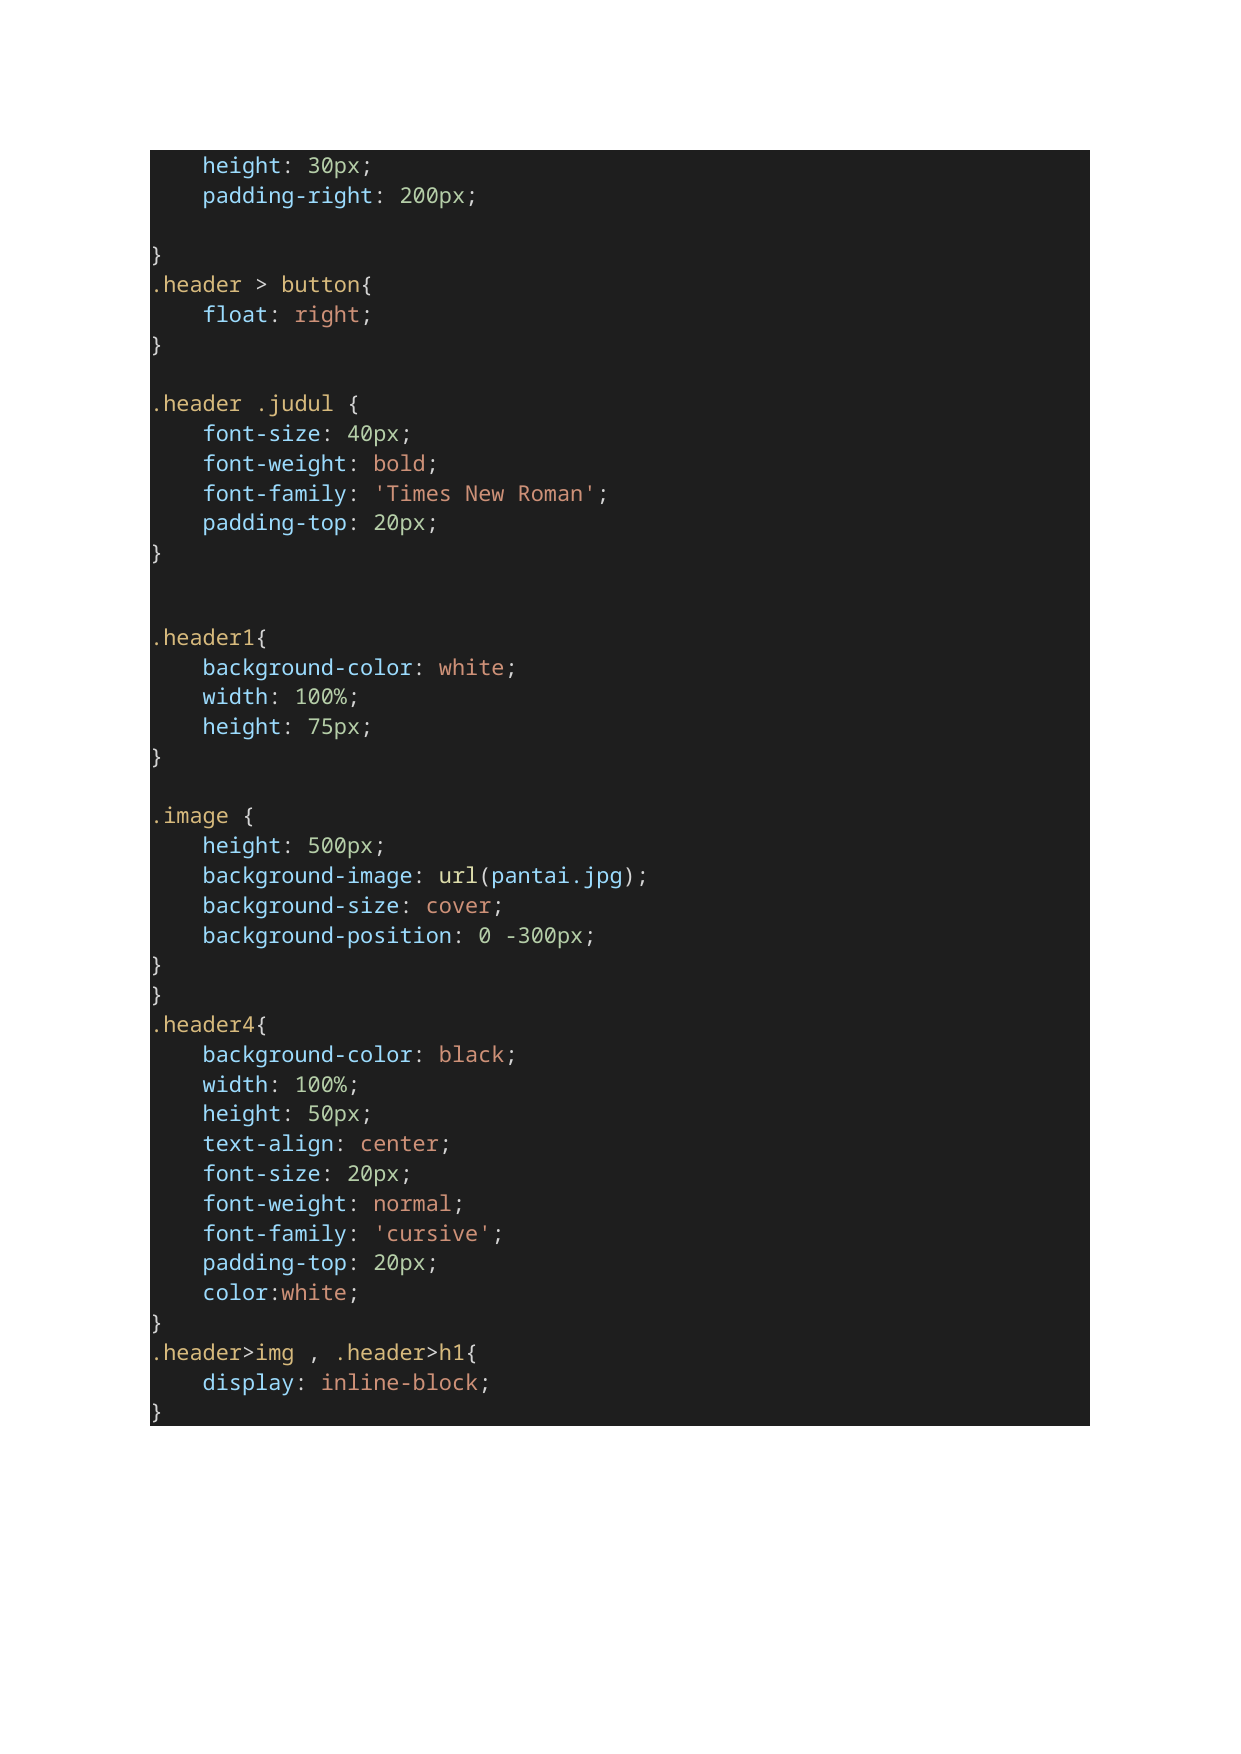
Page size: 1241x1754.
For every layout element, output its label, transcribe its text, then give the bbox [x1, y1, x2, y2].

text height: 75px; [150, 711, 1090, 741]
text background-color: white; [150, 652, 1090, 681]
text color:white; [150, 1277, 1090, 1307]
text height: 30px; [150, 150, 1090, 180]
text font-size: 40px; [150, 418, 1090, 448]
text background-size: cover; [150, 890, 1090, 920]
text padding-top: 20px; [150, 1247, 1090, 1277]
text float: right; [150, 299, 1090, 329]
text } [150, 1307, 1090, 1337]
text text-align: center; [150, 1128, 1090, 1158]
text font-size: 20px; [150, 1158, 1090, 1188]
text } [150, 741, 1090, 771]
text font-weight: normal; [150, 1188, 1090, 1218]
text .header > button{ [150, 269, 1090, 299]
text .image { [150, 801, 1090, 830]
text height: 50px; [150, 1098, 1090, 1128]
text background-image: url(pantai.jpg); [150, 860, 1090, 890]
text } [150, 979, 1090, 1009]
text } [150, 329, 1090, 358]
text font-weight: bold; [150, 448, 1090, 478]
text height: 500px; [150, 830, 1090, 860]
text background-color: black; [150, 1039, 1090, 1069]
text } [150, 1396, 1090, 1426]
text padding-top: 20px; [150, 507, 1090, 537]
text .header1{ [150, 622, 1090, 652]
text .header>img , .header>h1{ [150, 1337, 1090, 1367]
text background-position: 0 -300px; [150, 920, 1090, 949]
text font-family: 'cursive'; [150, 1218, 1090, 1247]
text padding-right: 200px; [150, 180, 1090, 209]
text } [150, 949, 1090, 979]
text display: inline-block; [150, 1367, 1090, 1396]
text width: 100%; [150, 681, 1090, 711]
text .header .judul { [150, 388, 1090, 418]
text } [150, 537, 1090, 567]
text font-family: 'Times New Roman'; [150, 478, 1090, 507]
text width: 100%; [150, 1069, 1090, 1098]
text .header4{ [150, 1009, 1090, 1039]
text } [150, 239, 1090, 269]
